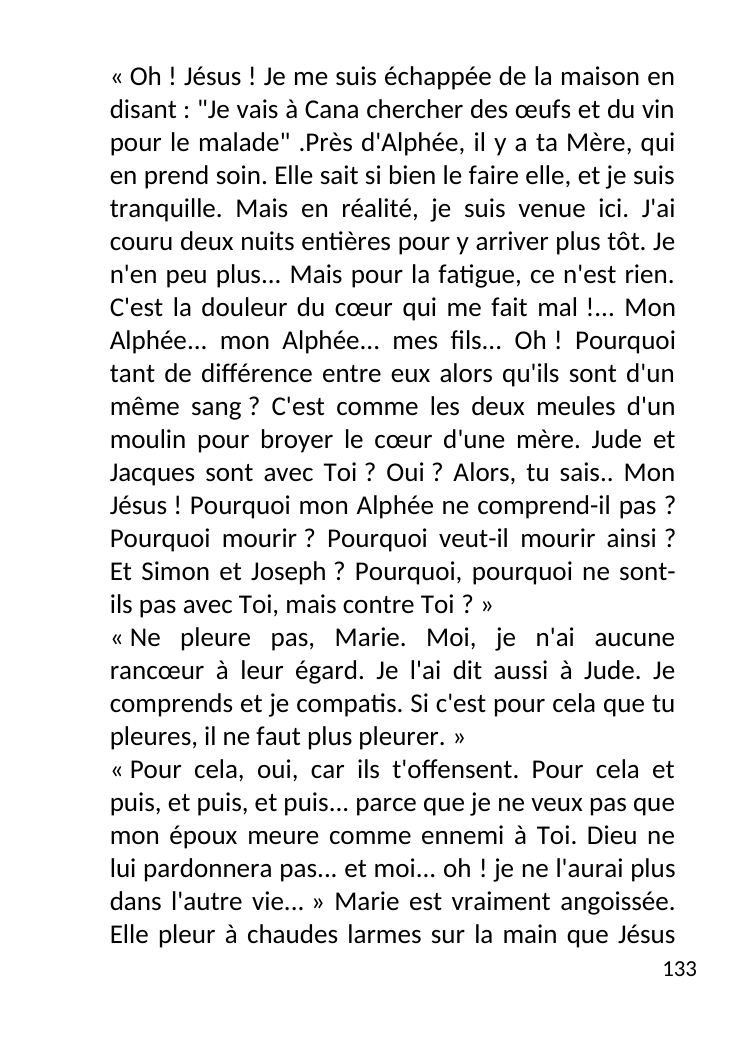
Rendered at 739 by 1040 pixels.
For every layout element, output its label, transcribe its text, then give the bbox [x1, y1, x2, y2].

text « Ne pleure pas, Marie. Moi, je n'ai aucune rancœur à leur égard. Je l'ai dit aussi à Jude. Je comprends et je compatis. Si c'est pour cela que tu pleures, il ne faut plus pleurer. » [109, 620, 676, 752]
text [109, 752, 676, 951]
text « Oh ! Jésus ! Je me suis échappée de la maison en disant : "Je vais à Cana chercher des œufs et du vin pour le malade" .Près d'Alphée, il y a ta Mère, qui en prend soin. Elle sait si bien le faire elle, et je suis tranquille. Mais en réalité, je suis venue ici. J'ai couru deux nuits entières pour y arriver plus tôt. Je n'en peu plus... Mais pour la fatigue, ce n'est rien. C'est la douleur du cœur qui me fait mal !... Mon Alphée... mon Alphée... mes fils... Oh ! Pourquoi tant de différence entre eux alors qu'ils sont d'un même sang ? C'est comme les deux meules d'un moulin pour broyer le cœur d'une mère. Jude et Jacques sont avec Toi ? Oui ? Alors, tu sais.. Mon Jésus ! Pourquoi mon Alphée ne comprend-il pas ? Pourquoi mourir ? Pourquoi veut-il mourir ainsi ? Et Simon et Joseph ? Pourquoi, pourquoi ne sont-ils pas avec Toi, mais contre Toi ? » [109, 59, 676, 620]
